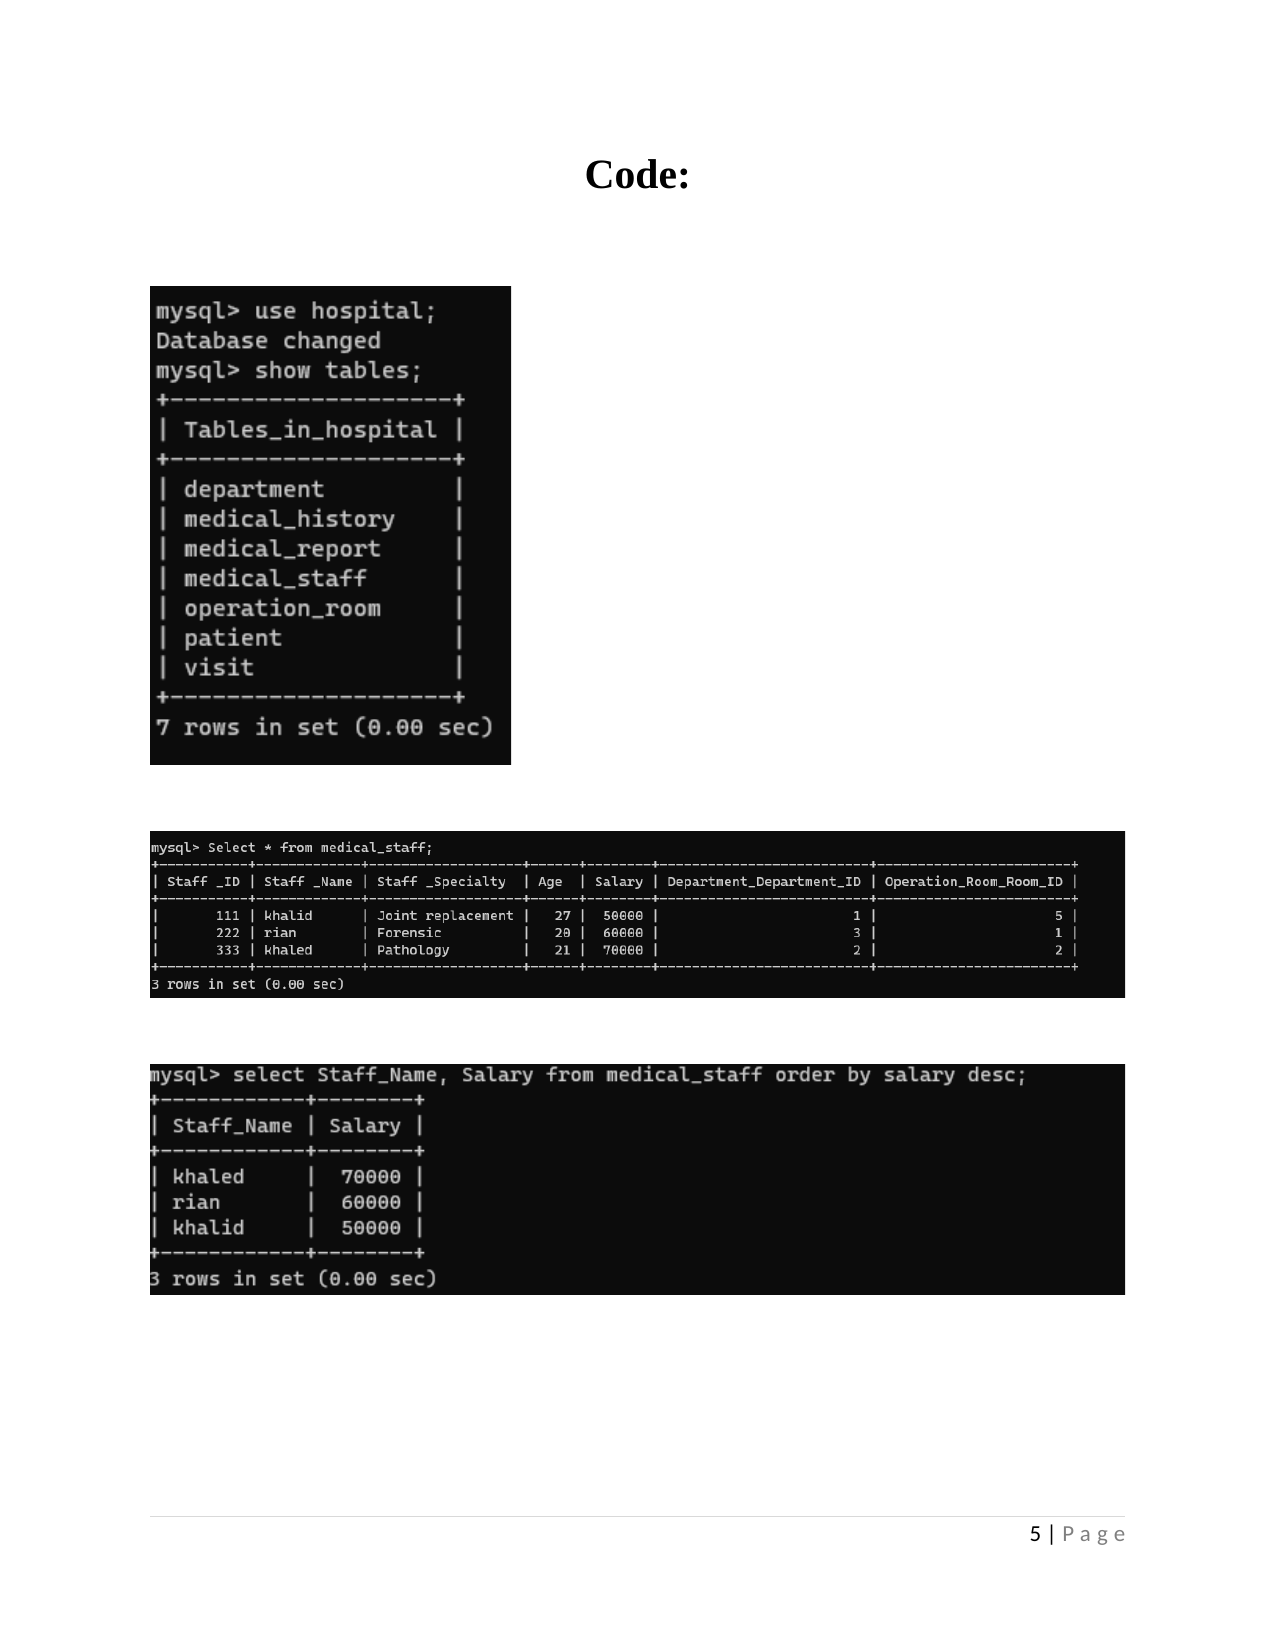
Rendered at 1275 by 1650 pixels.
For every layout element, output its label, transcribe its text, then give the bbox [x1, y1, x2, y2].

picture [150, 831, 1125, 998]
text Code: [150, 150, 1125, 198]
picture [150, 1064, 1125, 1295]
picture [150, 286, 512, 765]
